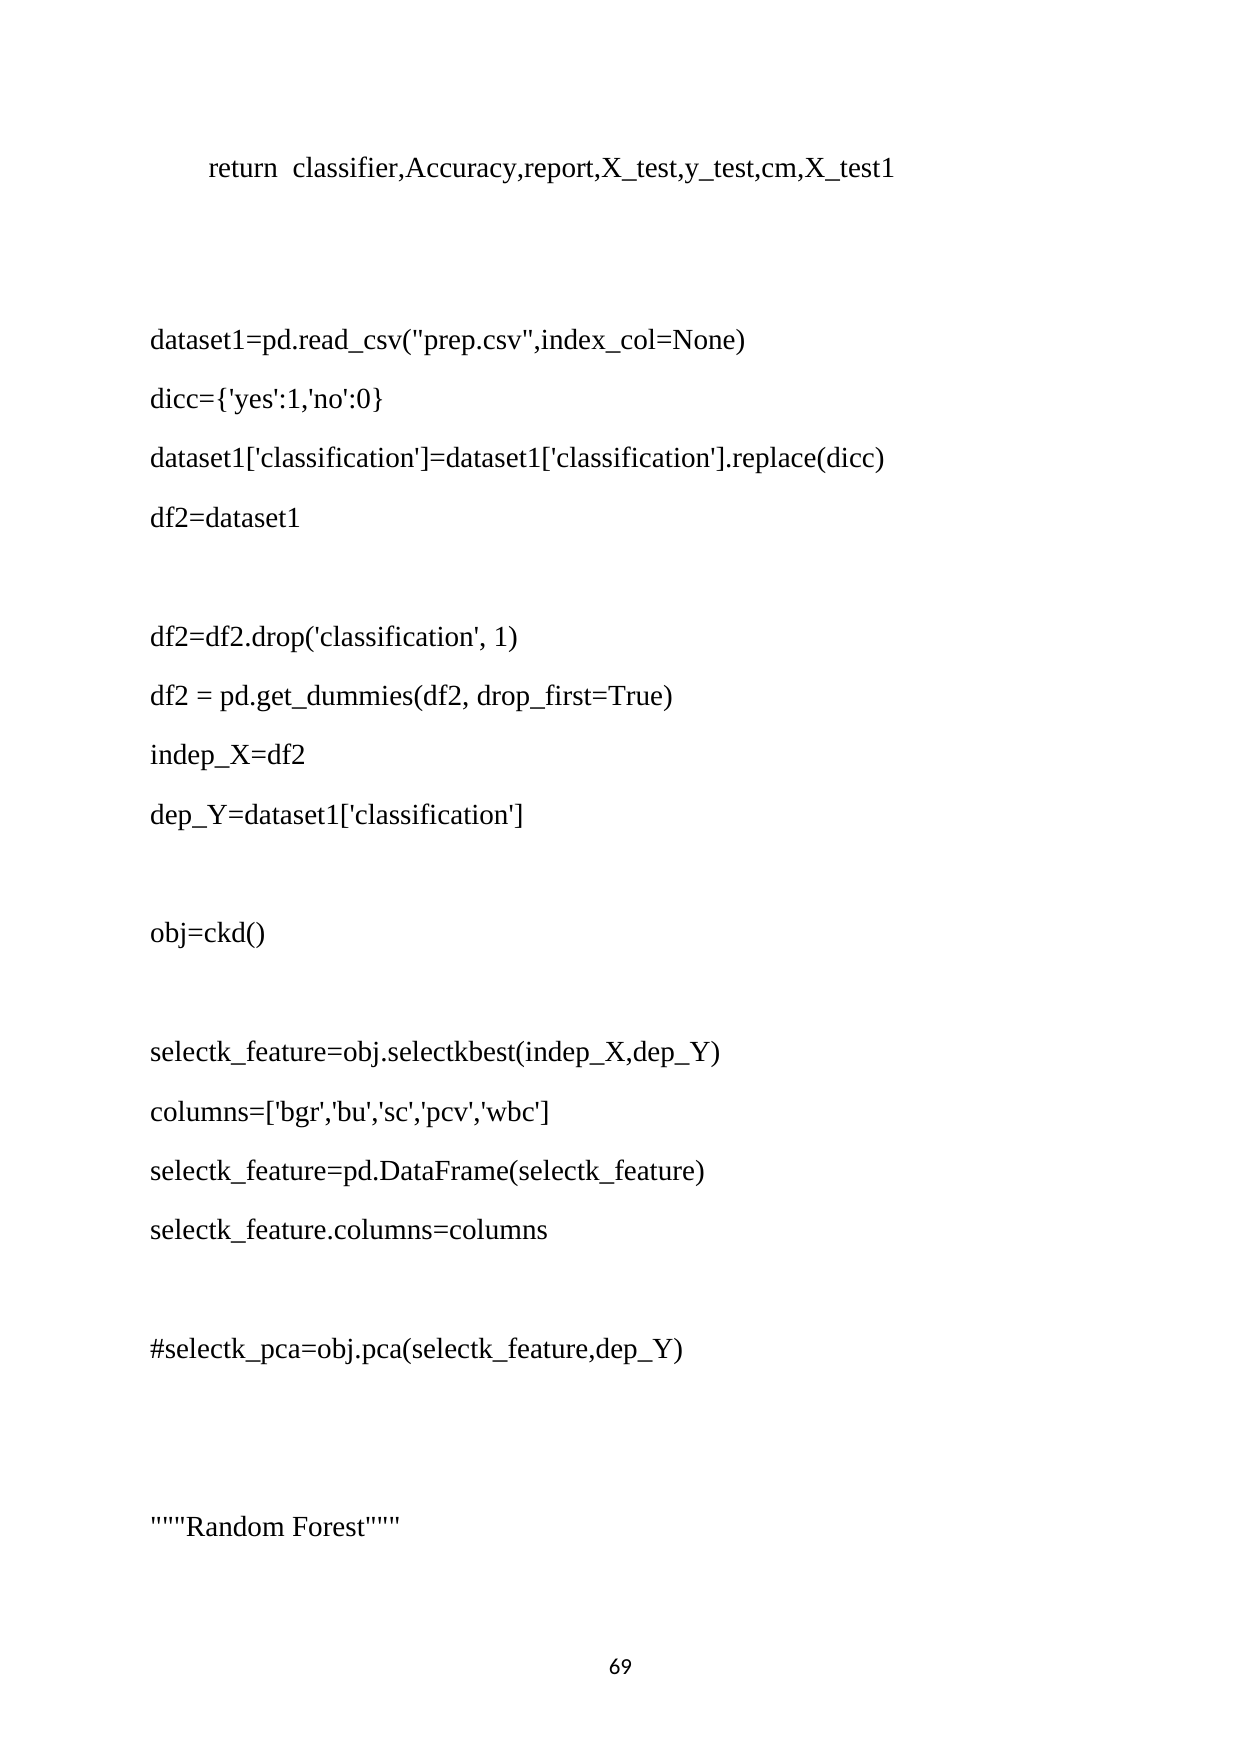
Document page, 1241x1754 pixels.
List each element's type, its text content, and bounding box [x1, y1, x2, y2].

text #selectk_pca=obj.pca(selectk_feature,dep_Y) [150, 1331, 1090, 1365]
text indep_X=df2 [150, 737, 1090, 771]
text dataset1['classification']=dataset1['classification'].replace(dicc) [150, 441, 1090, 474]
text df2=dataset1 [150, 500, 1090, 533]
text selectk_feature=pd.DataFrame(selectk_feature) [150, 1153, 1090, 1187]
text obj=ckd() [150, 916, 1090, 949]
text """Random Forest""" [150, 1509, 1090, 1543]
text selectk_feature=obj.selectkbest(indep_X,dep_Y) [150, 1034, 1090, 1068]
text selectk_feature.columns=columns [150, 1212, 1090, 1246]
text dicc={'yes':1,'no':0} [150, 381, 1090, 415]
text dataset1=pd.read_csv("prep.csv",index_col=None) [150, 322, 1090, 355]
text columns=['bgr','bu','sc','pcv','wbc'] [150, 1094, 1090, 1127]
text dep_Y=dataset1['classification'] [150, 797, 1090, 830]
text df2 = pd.get_dummies(df2, drop_first=True) [150, 678, 1090, 712]
text df2=df2.drop('classification', 1) [150, 619, 1090, 652]
text return classifier,Accuracy,report,X_test,y_test,cm,X_test1 [150, 150, 1090, 183]
